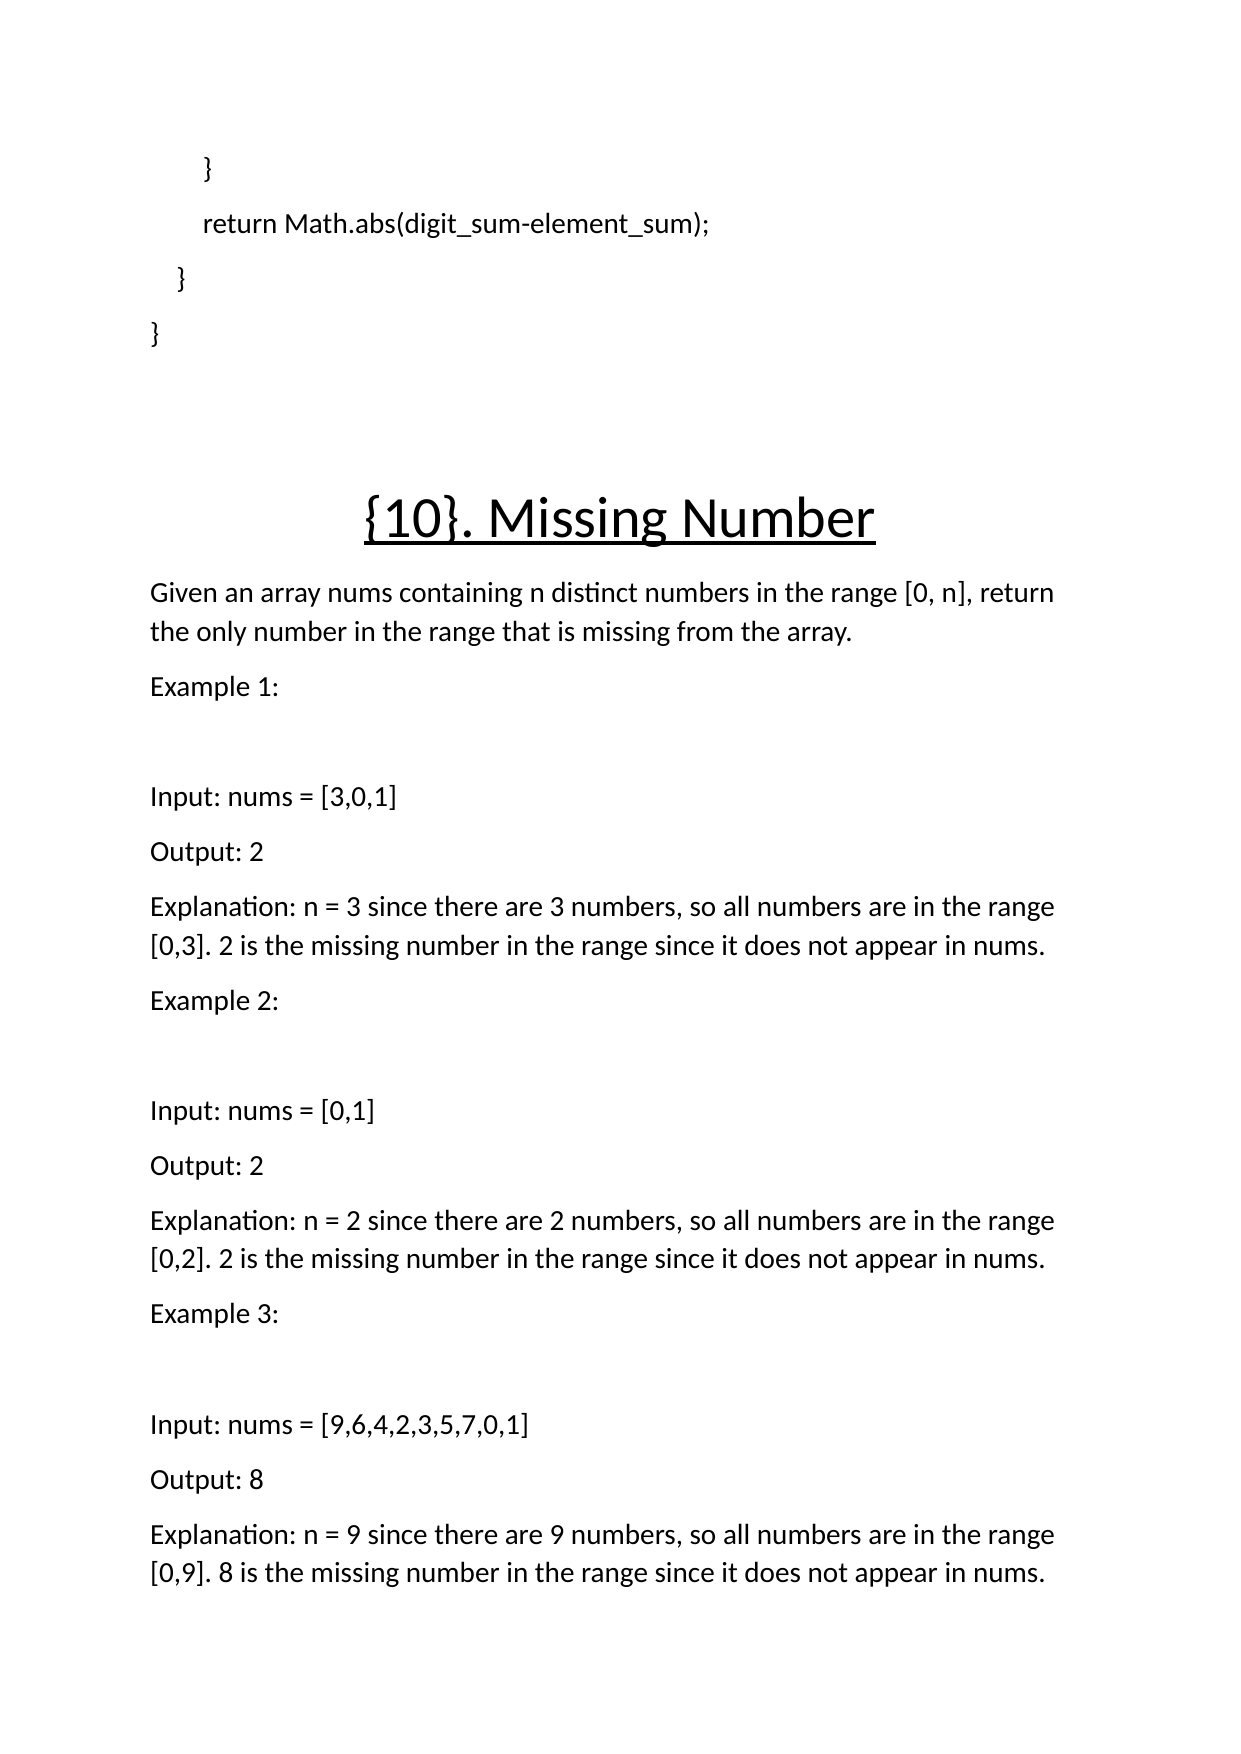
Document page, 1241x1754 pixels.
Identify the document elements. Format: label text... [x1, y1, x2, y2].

text } [150, 260, 1090, 296]
text Explanation: n = 3 since there are 3 numbers, so all numbers are in the range [0,3]. 2 is the missing number in the range since it does not appear in nums. [150, 888, 1090, 962]
text Output: 2 [150, 1147, 1090, 1183]
text {10}. Missing Number [150, 481, 1090, 552]
text Example 2: [150, 982, 1090, 1017]
text Input: nums = [9,6,4,2,3,5,7,0,1] [150, 1406, 1090, 1441]
text return Math.abs(digit_sum-element_sum); [150, 205, 1090, 241]
text Output: 8 [150, 1461, 1090, 1497]
text Example 1: [150, 668, 1090, 703]
text Given an array nums containing n distinct numbers in the range [0, n], return the only number in the range that is missing from the array. [150, 574, 1090, 648]
text Input: nums = [3,0,1] [150, 778, 1090, 813]
text Explanation: n = 2 since there are 2 numbers, so all numbers are in the range [0,2]. 2 is the missing number in the range since it does not appear in nums. [150, 1202, 1090, 1276]
text } [150, 315, 1090, 351]
text Explanation: n = 9 since there are 9 numbers, so all numbers are in the range [0,9]. 8 is the missing number in the range since it does not appear in nums. [150, 1516, 1090, 1590]
text Output: 2 [150, 833, 1090, 869]
text } [150, 150, 1090, 186]
text Example 3: [150, 1296, 1090, 1331]
text Input: nums = [0,1] [150, 1092, 1090, 1127]
